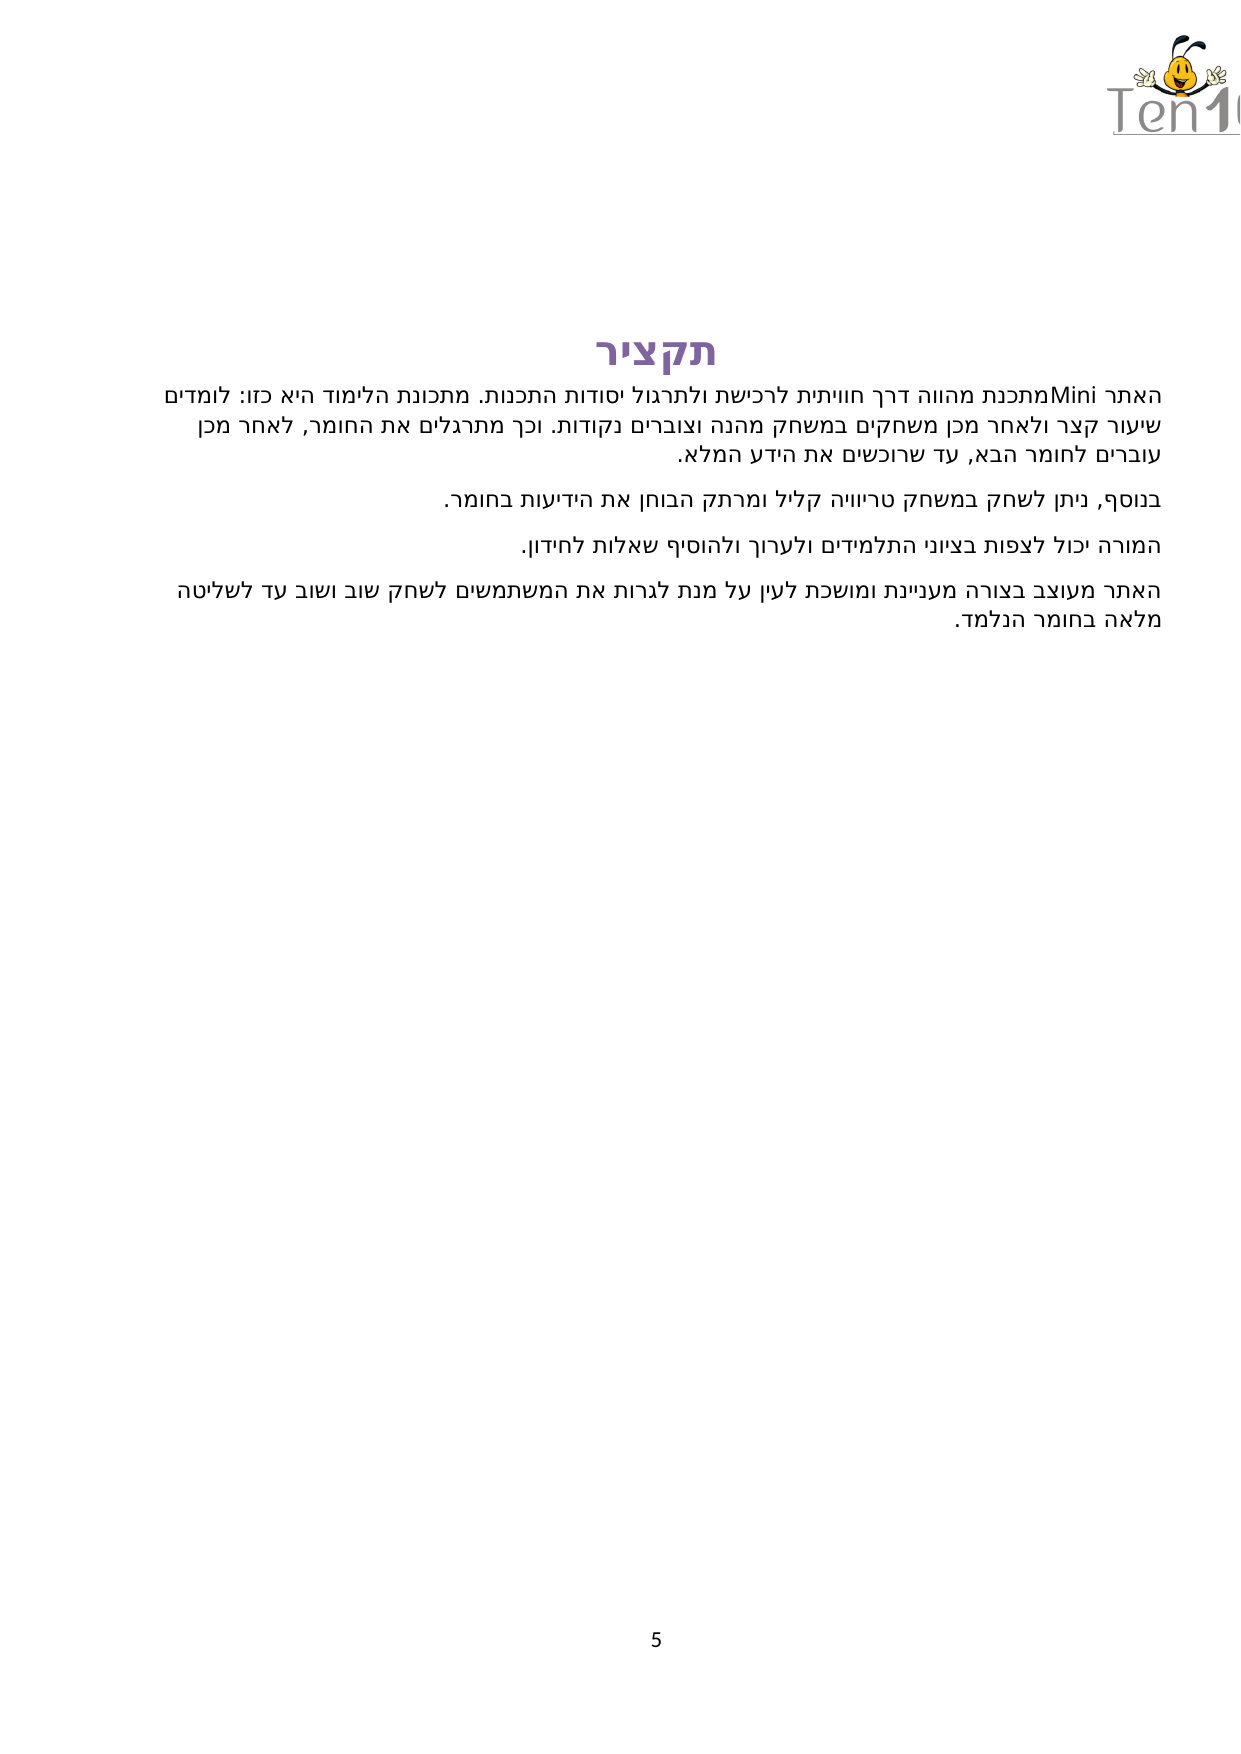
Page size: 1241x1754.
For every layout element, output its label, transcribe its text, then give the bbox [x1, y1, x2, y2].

text האתר Miniמתכנת מהווה דרך חוויתית לרכישת ולתרגול יסודות התכנות. מתכונת הלימוד היא כזו: לומדים שיעור קצר ולאחר מכן משחקים במשחק מהנה וצוברים נקודות. וכך מתרגלים את החומר, לאחר מכן עוברים לחומר הבא, עד שרוכשים את הידע המלא. [150, 379, 1162, 468]
text האתר מעוצב בצורה מעניינת ומושכת לעין על מנת לגרות את המשתמשים לשחק שוב ושוב עד לשליטה מלאה בחומר הנלמד. [150, 577, 1162, 633]
text המורה יכול לצפות בציוני התלמידים ולערוך ולהוסיף שאלות לחידון. [150, 532, 1162, 558]
picture [1095, 14, 1241, 162]
subtitle תקציר [150, 327, 1162, 375]
text בנוסף, ניתן לשחק במשחק טריוויה קליל ומרתק הבוחן את הידיעות בחומר. [150, 486, 1162, 513]
